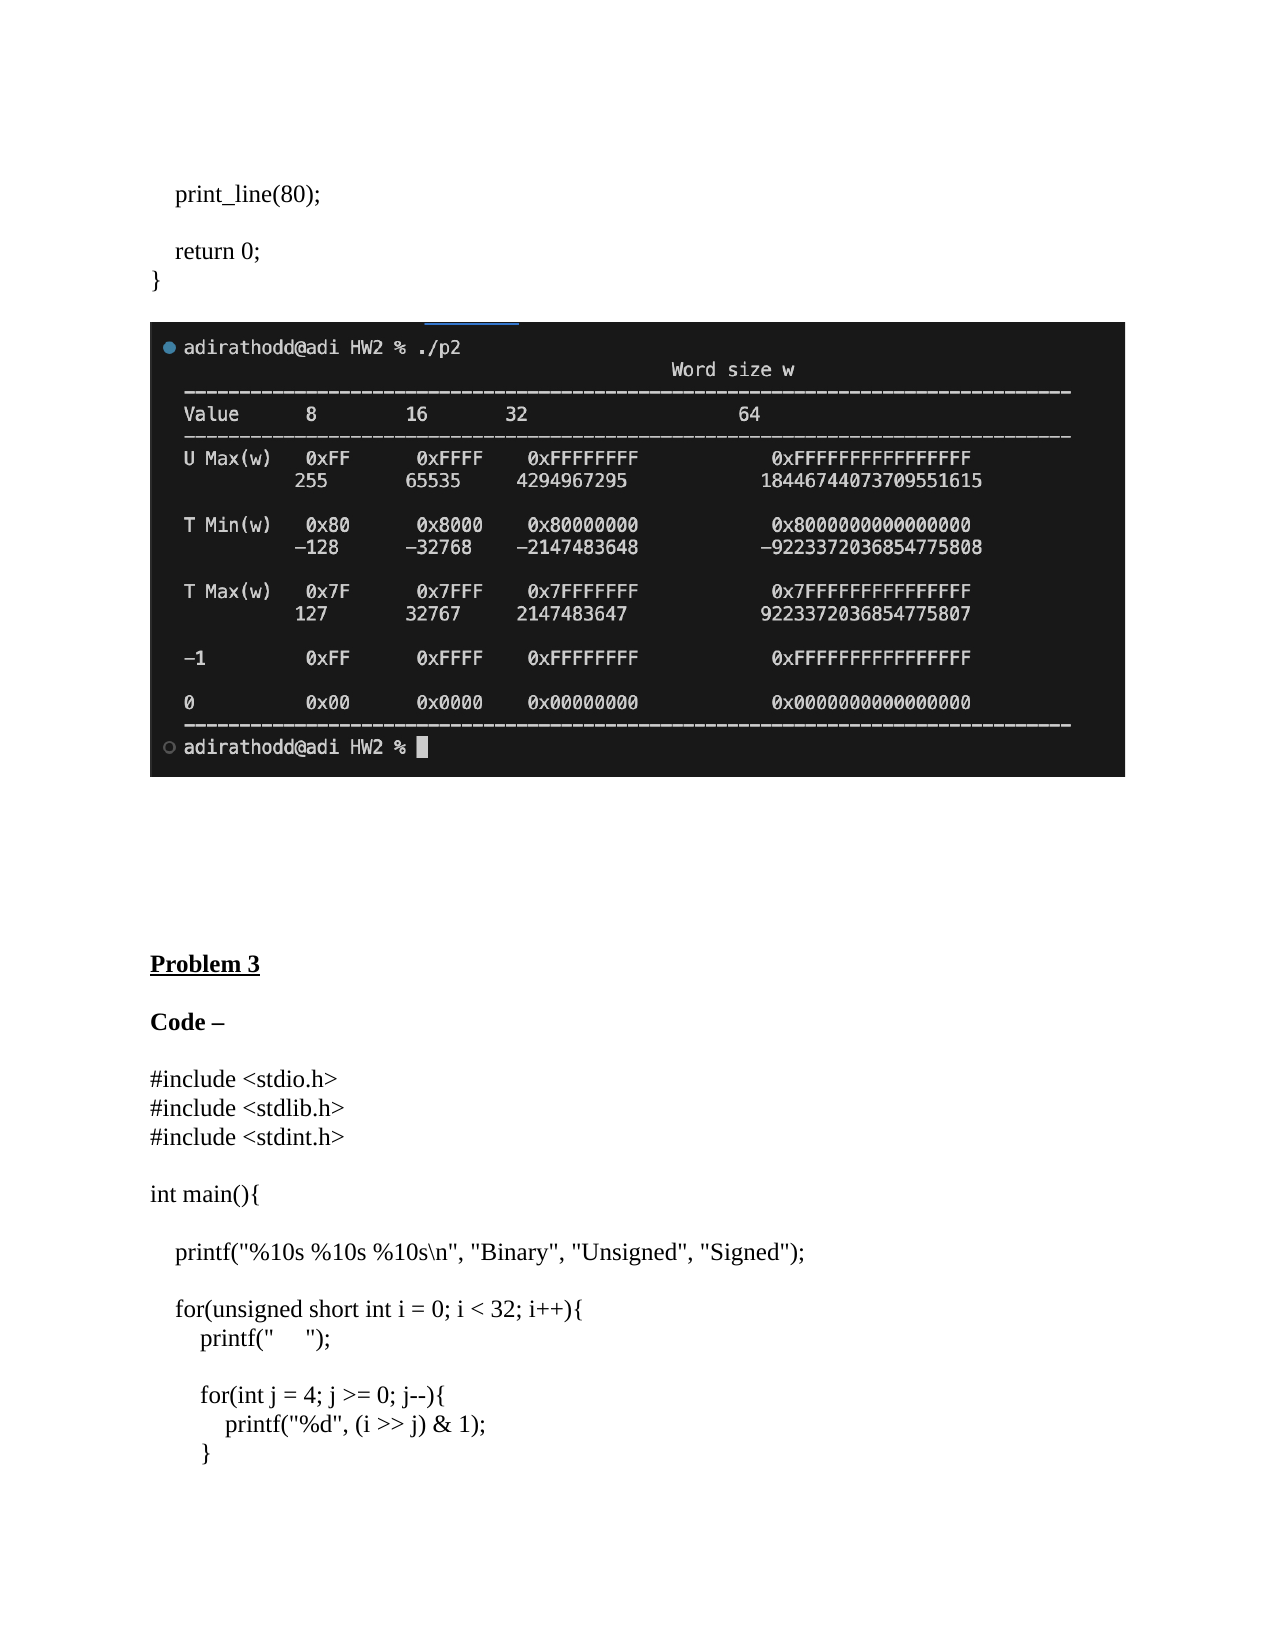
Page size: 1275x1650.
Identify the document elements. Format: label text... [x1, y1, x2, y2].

text Code – [150, 1007, 1125, 1036]
text printf("%d", (i >> j) & 1); [150, 1409, 1125, 1438]
text printf("%10s %10s %10s\n", "Binary", "Unsigned", "Signed"); [150, 1237, 1125, 1266]
picture [150, 322, 1125, 777]
text #include <stdlib.h> [150, 1093, 1125, 1122]
text printf(" "); [150, 1323, 1125, 1352]
text print_line(80); [150, 179, 1125, 207]
text #include <stdint.h> [150, 1122, 1125, 1151]
text for(unsigned short int i = 0; i < 32; i++){ [150, 1294, 1125, 1323]
text } [150, 1438, 1125, 1467]
text for(int j = 4; j >= 0; j--){ [150, 1381, 1125, 1409]
text int main(){ [150, 1179, 1125, 1208]
text } [150, 265, 1125, 294]
text return 0; [150, 236, 1125, 265]
text Problem 3 [150, 949, 1125, 978]
text #include <stdio.h> [150, 1064, 1125, 1093]
